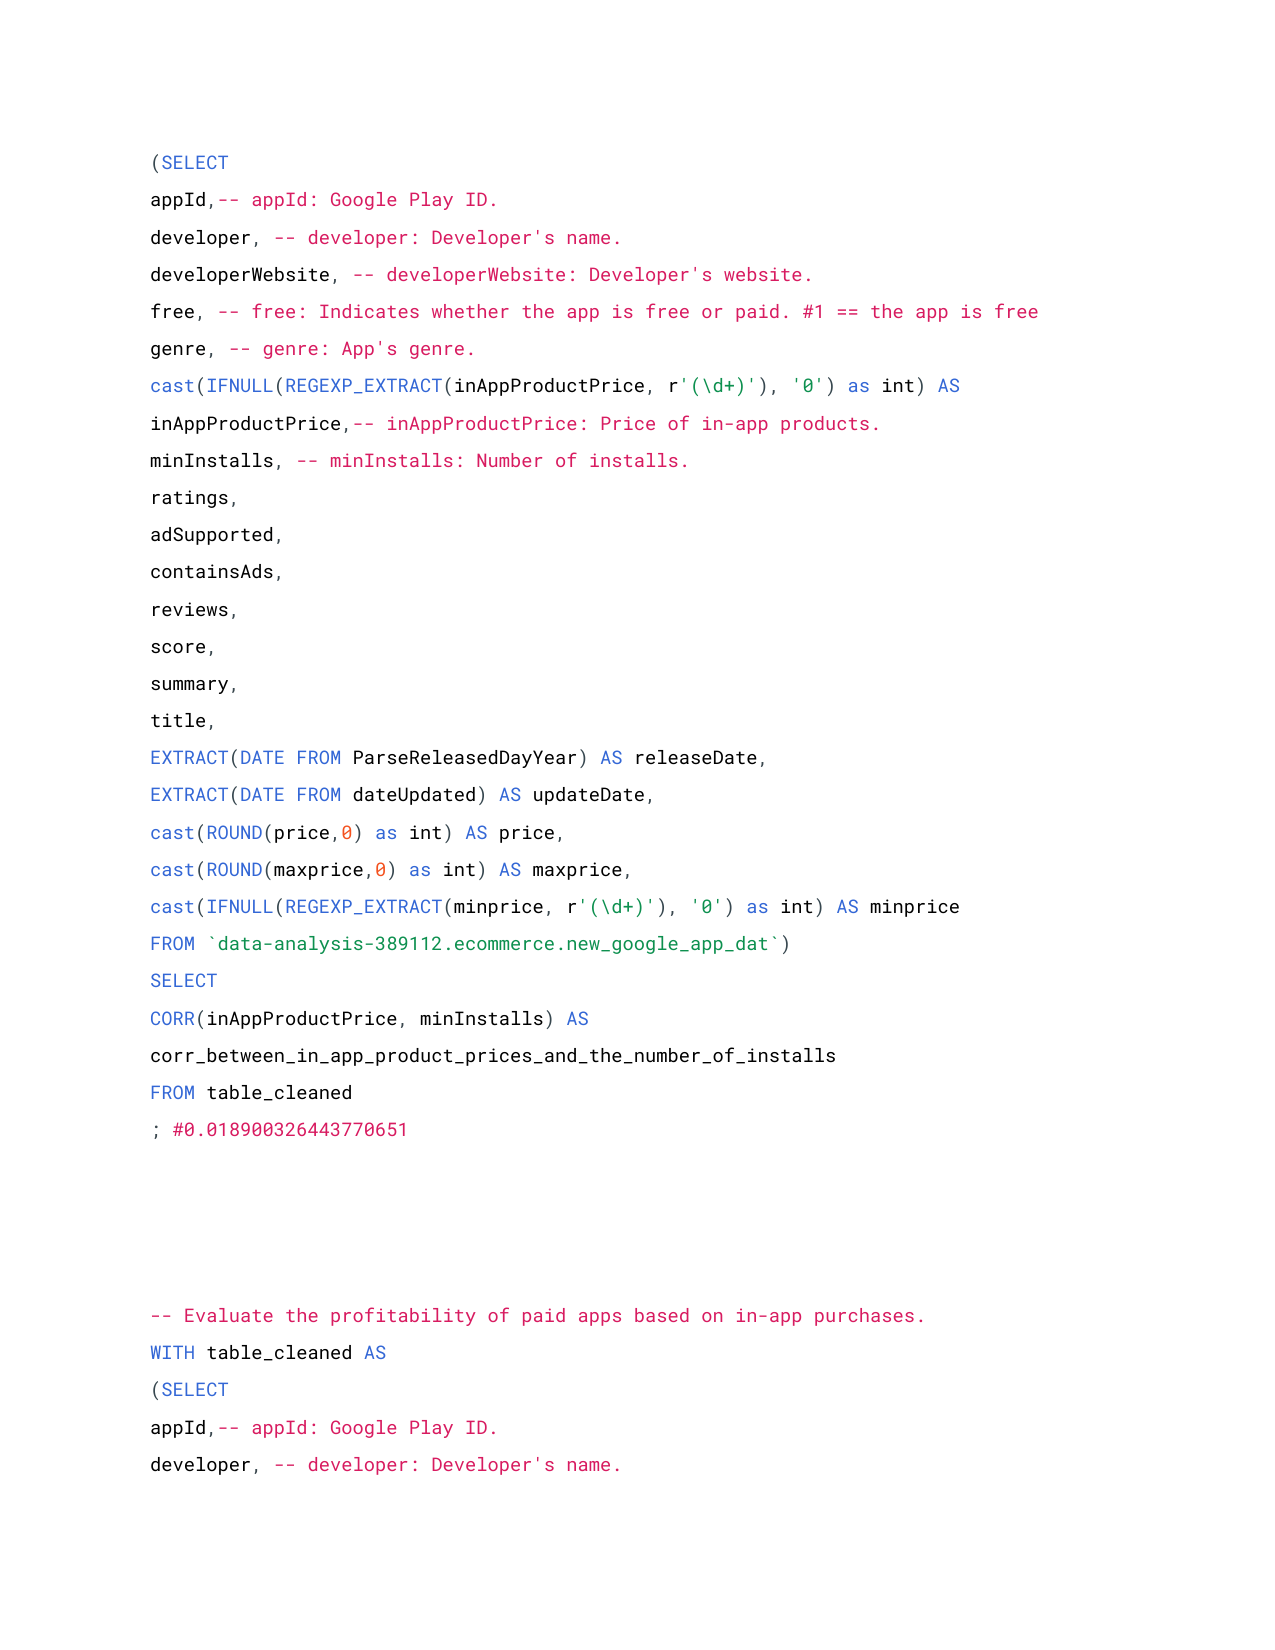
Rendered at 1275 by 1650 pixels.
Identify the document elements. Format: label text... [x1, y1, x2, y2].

text cast(ROUND(maxprice,0) as int) AS maxprice, [150, 857, 1125, 881]
text cast(IFNULL(REGEXP_EXTRACT(minprice, r'(\d+)'), '0') as int) AS minprice [150, 894, 1125, 918]
text reviews, [150, 596, 1125, 621]
text developer, -- developer: Developer's name. [150, 1452, 1125, 1476]
text -- Evaluate the profitability of paid apps based on in-app purchases. [150, 1303, 1125, 1328]
text summary, [150, 671, 1125, 695]
text SELECT [150, 968, 1125, 993]
text ratings, [150, 485, 1125, 509]
text (SELECT [150, 150, 1125, 175]
text WITH table_cleaned AS [150, 1340, 1125, 1365]
text cast(IFNULL(REGEXP_EXTRACT(inAppProductPrice, r'(\d+)'), '0') as int) AS inAppProductPrice,-- inAppProductPrice: Price of in-app products. [150, 373, 1125, 435]
text (SELECT [150, 1377, 1125, 1402]
text appId,-- appId: Google Play ID. [150, 187, 1125, 212]
text title, [150, 708, 1125, 733]
text EXTRACT(DATE FROM ParseReleasedDayYear) AS releaseDate, [150, 745, 1125, 770]
text ; #0.018900326443770651 [150, 1117, 1125, 1142]
text FROM table_cleaned [150, 1080, 1125, 1104]
text score, [150, 633, 1125, 658]
text appId,-- appId: Google Play ID. [150, 1414, 1125, 1439]
text free, -- free: Indicates whether the app is free or paid. #1 == the app is free [150, 299, 1125, 323]
text cast(ROUND(price,0) as int) AS price, [150, 819, 1125, 844]
text developer, -- developer: Developer's name. [150, 224, 1125, 249]
text CORR(inAppProductPrice, minInstalls) AS corr_between_in_app_product_prices_and_the_number_of_installs [150, 1005, 1125, 1067]
text adSupported, [150, 522, 1125, 547]
text developerWebsite, -- developerWebsite: Developer's website. [150, 262, 1125, 286]
text genre, -- genre: App's genre. [150, 336, 1125, 361]
text FROM `data-analysis-389112.ecommerce.new_google_app_dat`) [150, 931, 1125, 956]
text minInstalls, -- minInstalls: Number of installs. [150, 447, 1125, 472]
text containsAds, [150, 559, 1125, 584]
text EXTRACT(DATE FROM dateUpdated) AS updateDate, [150, 782, 1125, 807]
